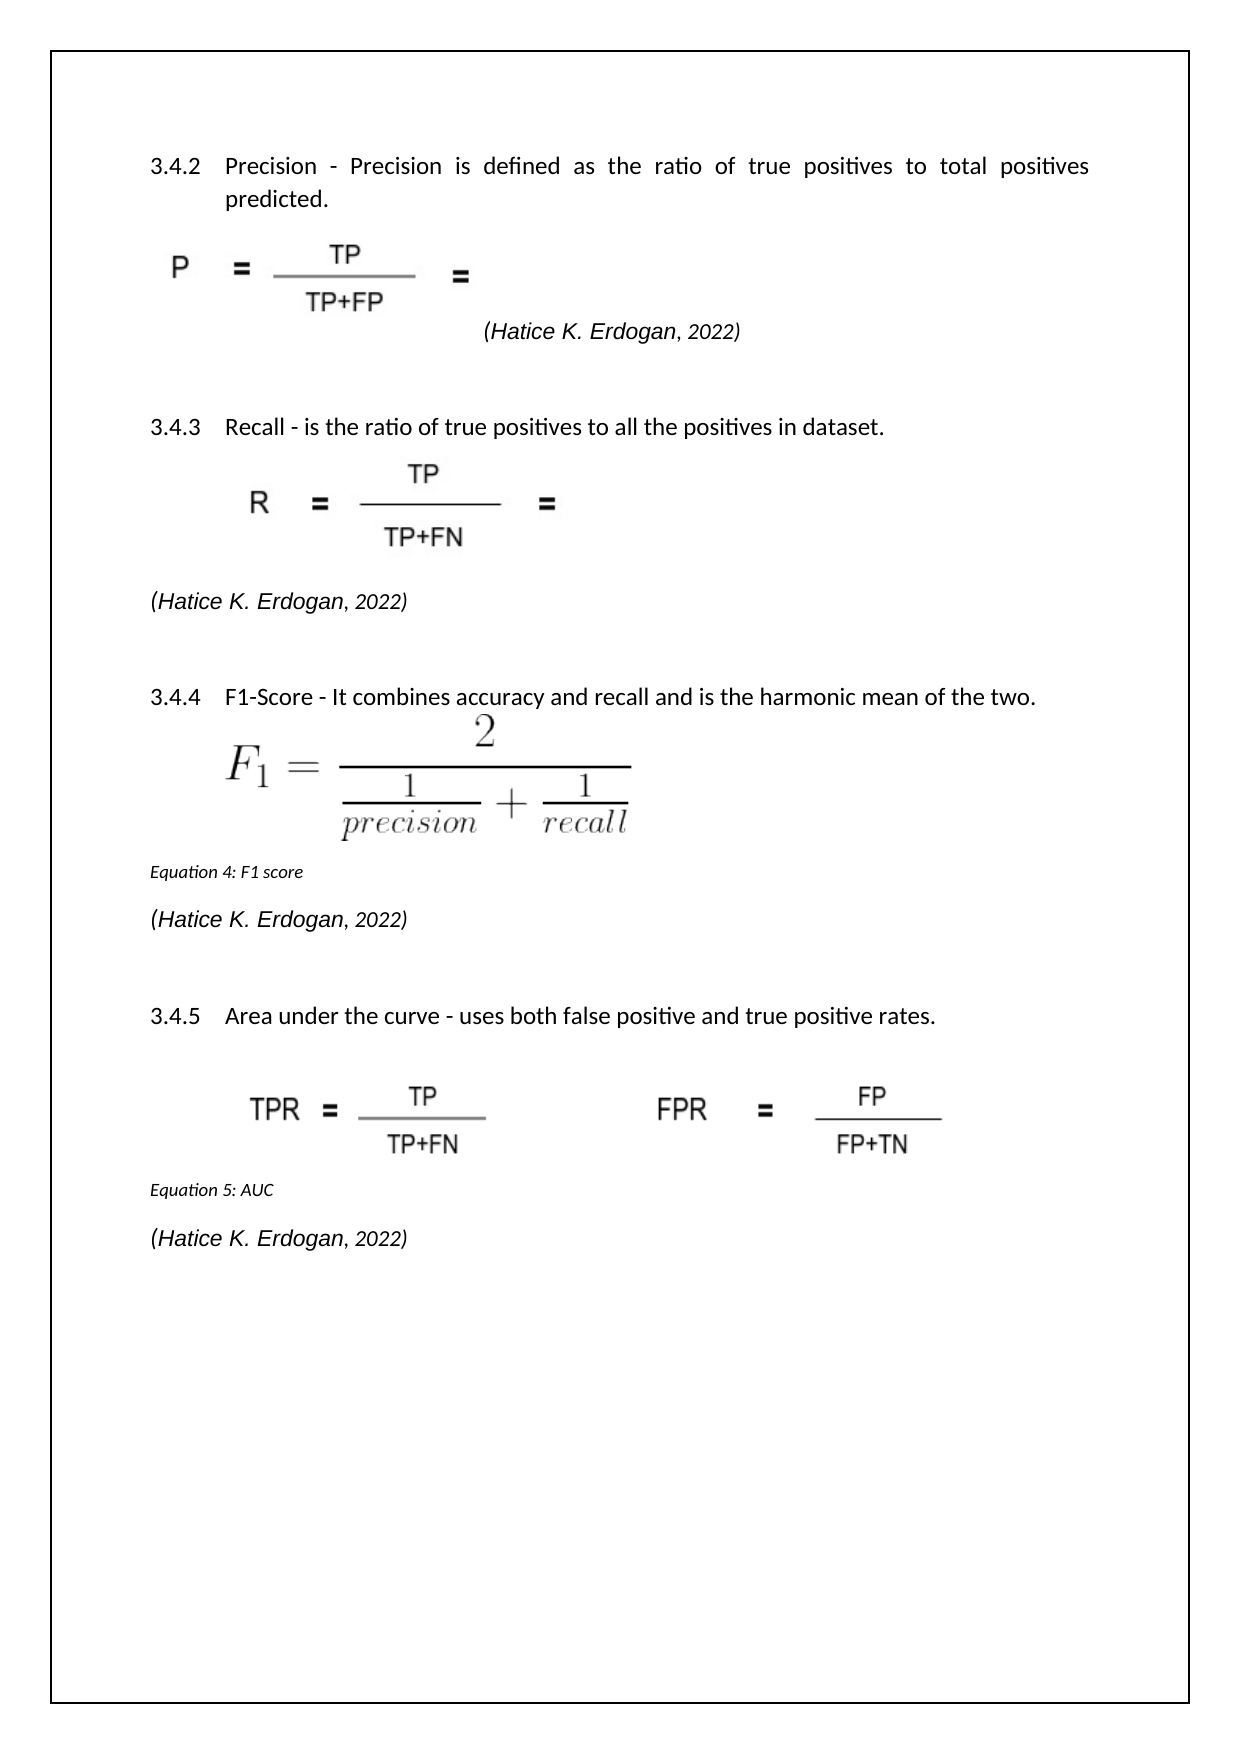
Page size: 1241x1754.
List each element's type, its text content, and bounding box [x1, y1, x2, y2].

picture [225, 444, 610, 567]
subtitle F1-Score - It combines accuracy and recall and is the harmonic mean of the two. [150, 682, 1090, 712]
text (Hatice K. Erdogan, 2022) [150, 1222, 1090, 1253]
text (Hatice K. Erdogan, 2022) [150, 585, 1090, 616]
picture [150, 215, 483, 340]
picture [225, 714, 632, 841]
subtitle Area under the curve - uses both false positive and true positive rates. [150, 1000, 1090, 1031]
picture [225, 1080, 943, 1160]
subtitle Recall - is the ratio of true positives to all the positives in dataset. [150, 411, 1090, 442]
text (Hatice K. Erdogan, 2022) [150, 904, 1090, 934]
subtitle Precision - Precision is defined as the ratio of true positives to total positives predicted. [150, 150, 1090, 213]
